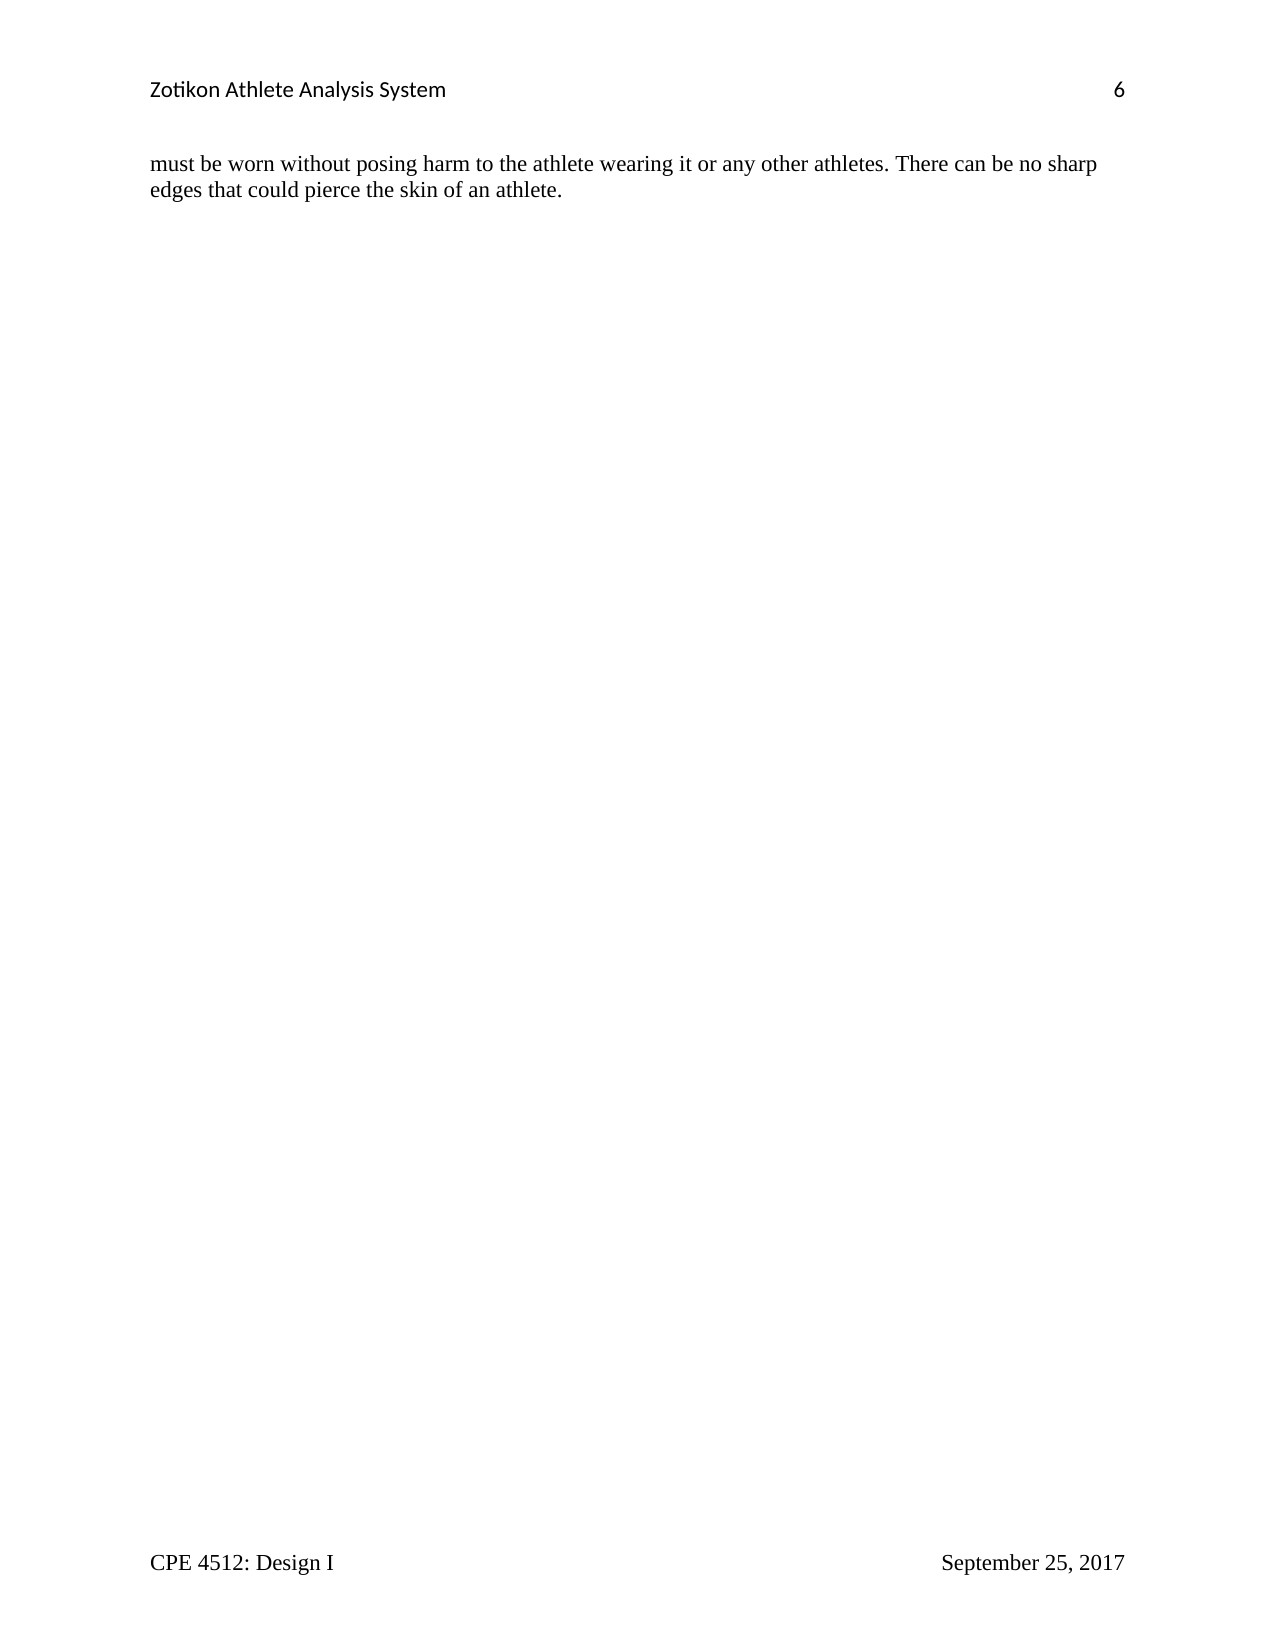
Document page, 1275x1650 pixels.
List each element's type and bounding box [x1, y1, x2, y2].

text [150, 150, 1125, 203]
